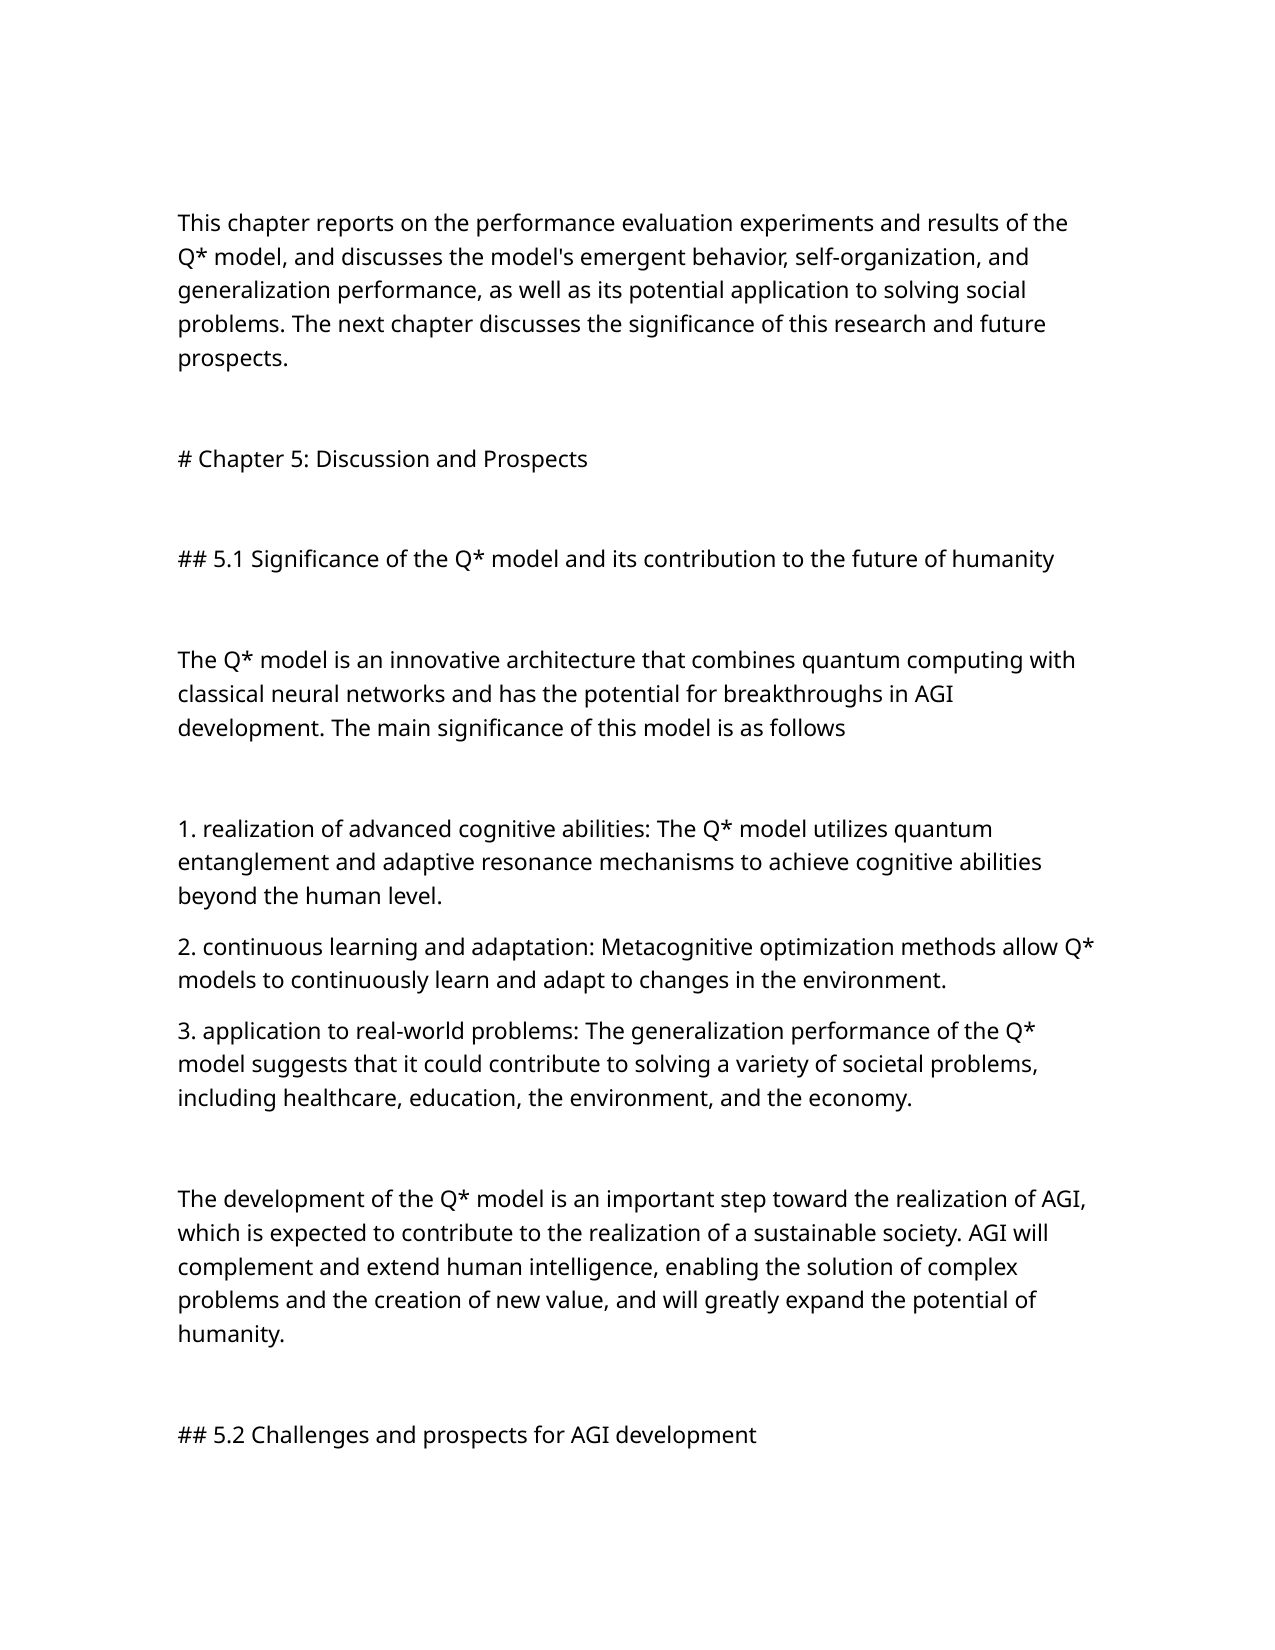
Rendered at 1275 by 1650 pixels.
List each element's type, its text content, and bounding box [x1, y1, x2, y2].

text The Q* model is an innovative architecture that combines quantum computing with classical neural networks and has the potential for breakthroughs in AGI development. The main significance of this model is as follows [177, 644, 1098, 743]
text # Chapter 5: Discussion and Prospects [177, 443, 1098, 474]
text 3. application to real-world problems: The generalization performance of the Q* model suggests that it could contribute to solving a variety of societal problems, including healthcare, education, the environment, and the economy. [177, 1015, 1098, 1113]
text 1. realization of advanced cognitive abilities: The Q* model utilizes quantum entanglement and adaptive resonance mechanisms to achieve cognitive abilities beyond the human level. [177, 813, 1098, 911]
text 2. continuous learning and adaptation: Metacognitive optimization methods allow Q* models to continuously learn and adapt to changes in the environment. [177, 931, 1098, 996]
text The development of the Q* model is an important step toward the realization of AGI, which is expected to contribute to the realization of a sustainable society. AGI will complement and extend human intelligence, enabling the solution of complex problems and the creation of new value, and will greatly expand the potential of humanity. [177, 1183, 1098, 1349]
text ## 5.2 Challenges and prospects for AGI development [177, 1419, 1098, 1450]
text ## 5.1 Significance of the Q* model and its contribution to the future of humanity [177, 543, 1098, 575]
text This chapter reports on the performance evaluation experiments and results of the Q* model, and discusses the model's emergent behavior, self-organization, and generalization performance, as well as its potential application to solving social problems. The next chapter discusses the significance of this research and future prospects. [177, 207, 1098, 373]
